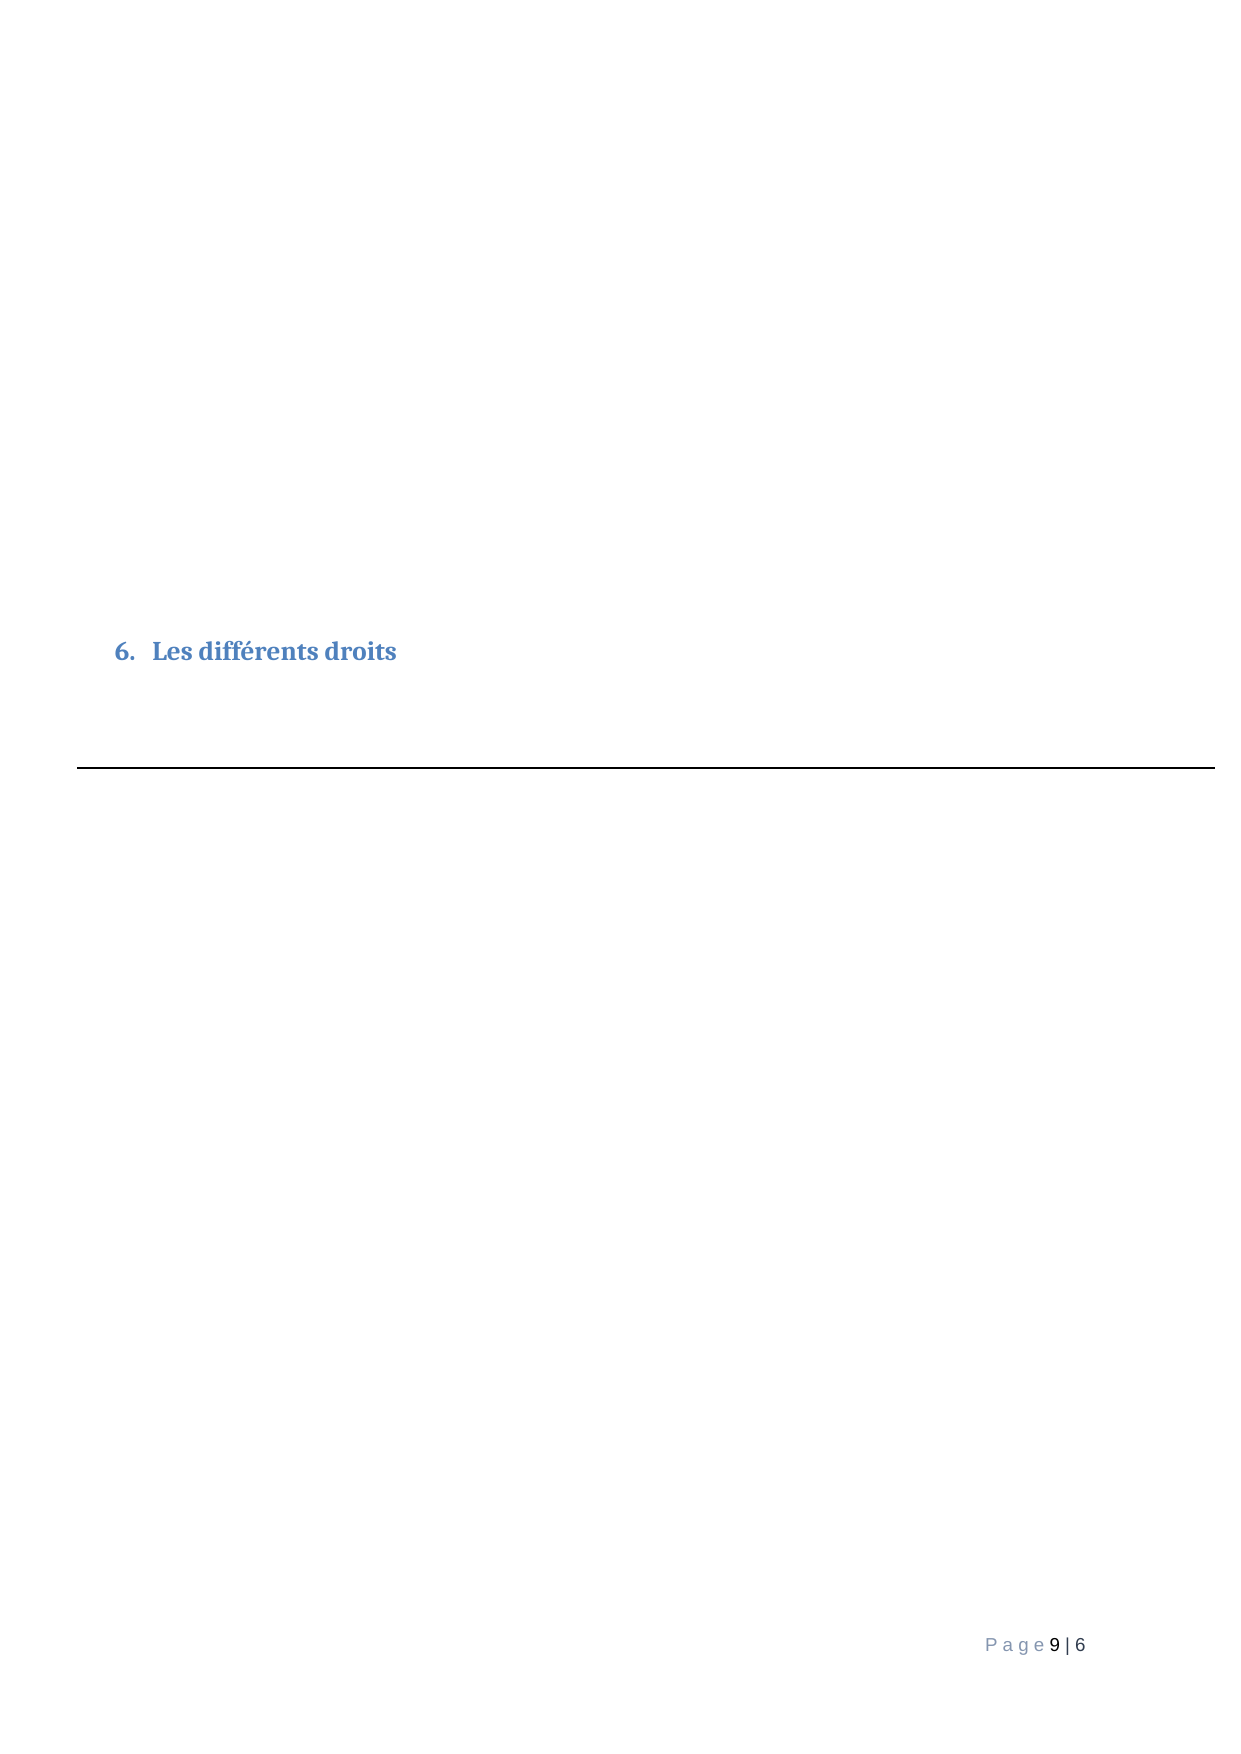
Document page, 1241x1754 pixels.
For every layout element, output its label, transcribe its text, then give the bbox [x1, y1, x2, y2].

subtitle Les différents droits [114, 636, 1151, 667]
